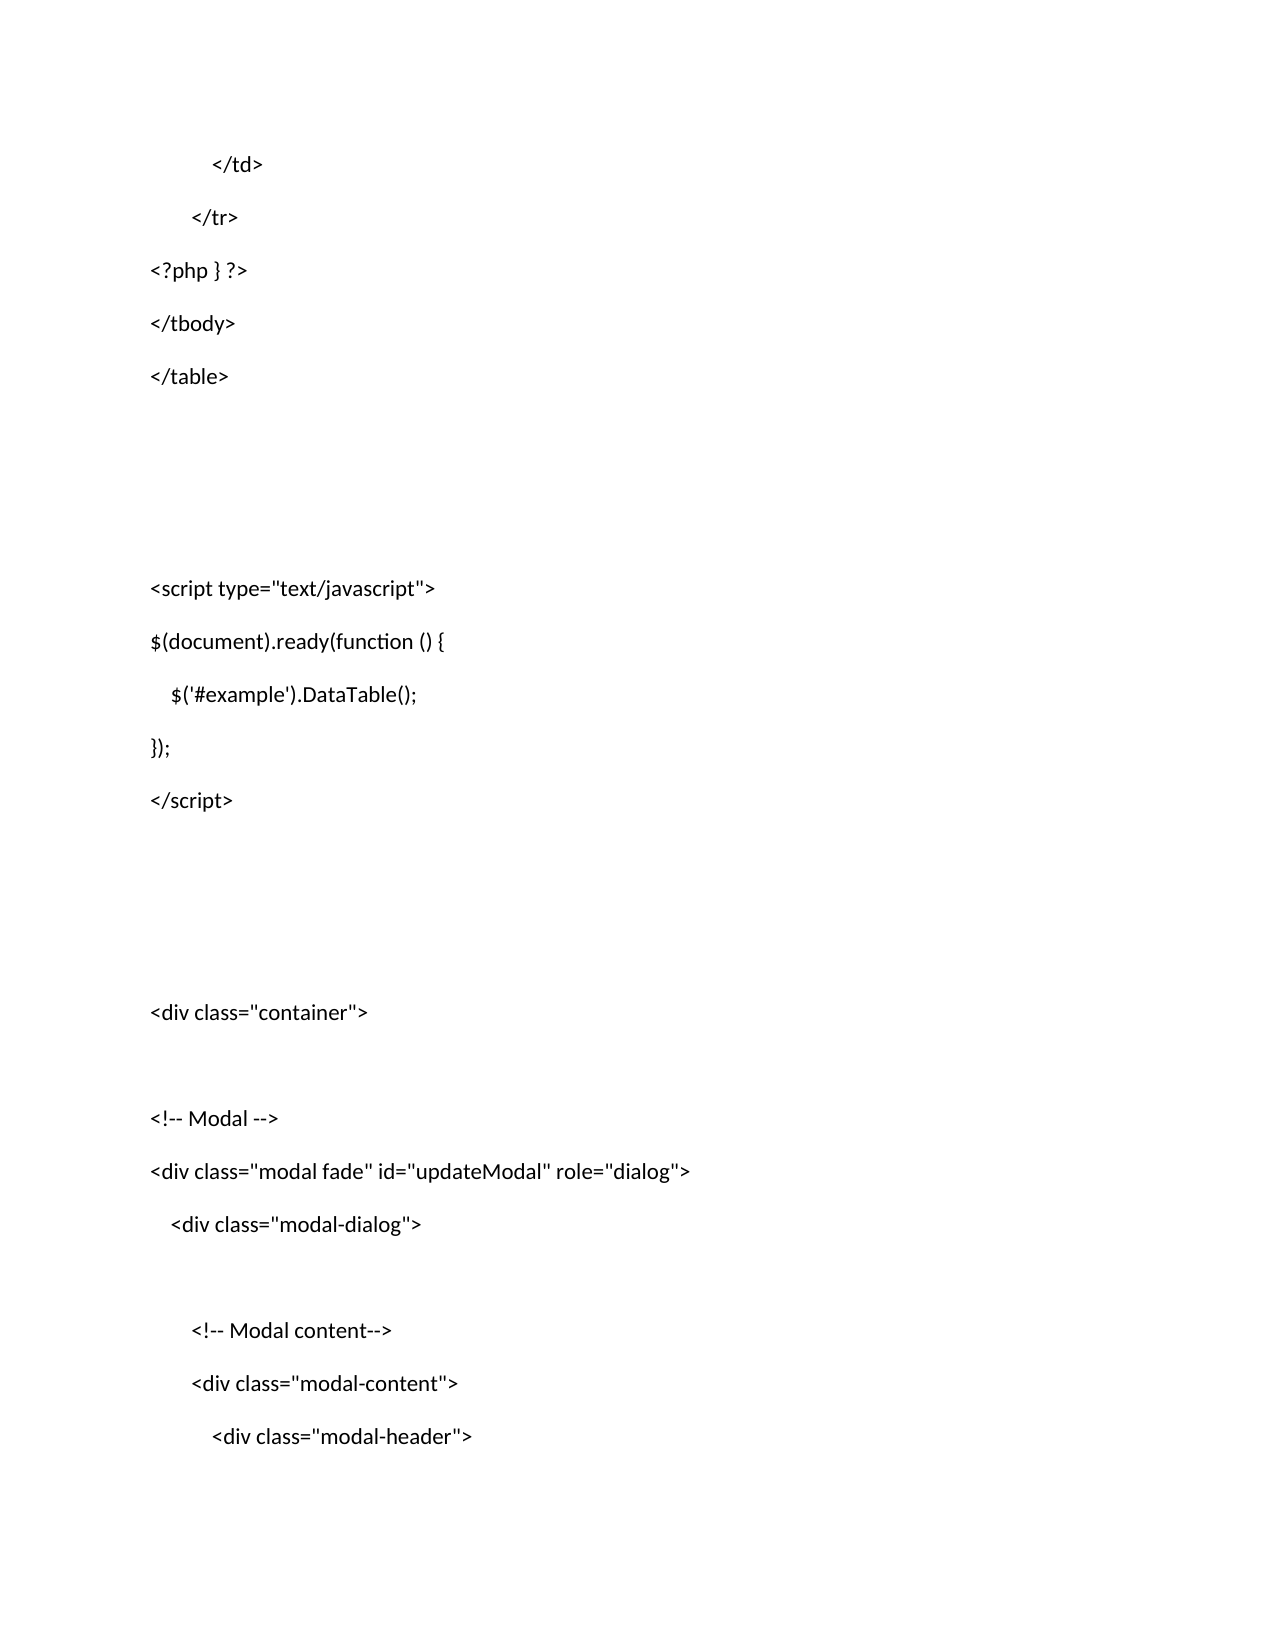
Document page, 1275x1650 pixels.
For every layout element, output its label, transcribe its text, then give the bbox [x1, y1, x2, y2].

text <div class="modal-dialog"> [150, 1210, 1125, 1238]
text </table> [150, 362, 1125, 390]
text <div class="modal-content"> [150, 1369, 1125, 1397]
text </tr> [150, 203, 1125, 231]
text <?php } ?> [150, 256, 1125, 284]
text <!-- Modal --> [150, 1104, 1125, 1132]
text </td> [150, 150, 1125, 178]
text <div class="container"> [150, 998, 1125, 1026]
text $('#example').DataTable(); [150, 680, 1125, 708]
text }); [150, 733, 1125, 761]
text <div class="modal-header"> [150, 1422, 1125, 1451]
text $(document).ready(function () { [150, 627, 1125, 655]
text <!-- Modal content--> [150, 1316, 1125, 1344]
text </script> [150, 786, 1125, 814]
text <div class="modal fade" id="updateModal" role="dialog"> [150, 1157, 1125, 1185]
text <script type="text/javascript"> [150, 574, 1125, 602]
text </tbody> [150, 309, 1125, 337]
